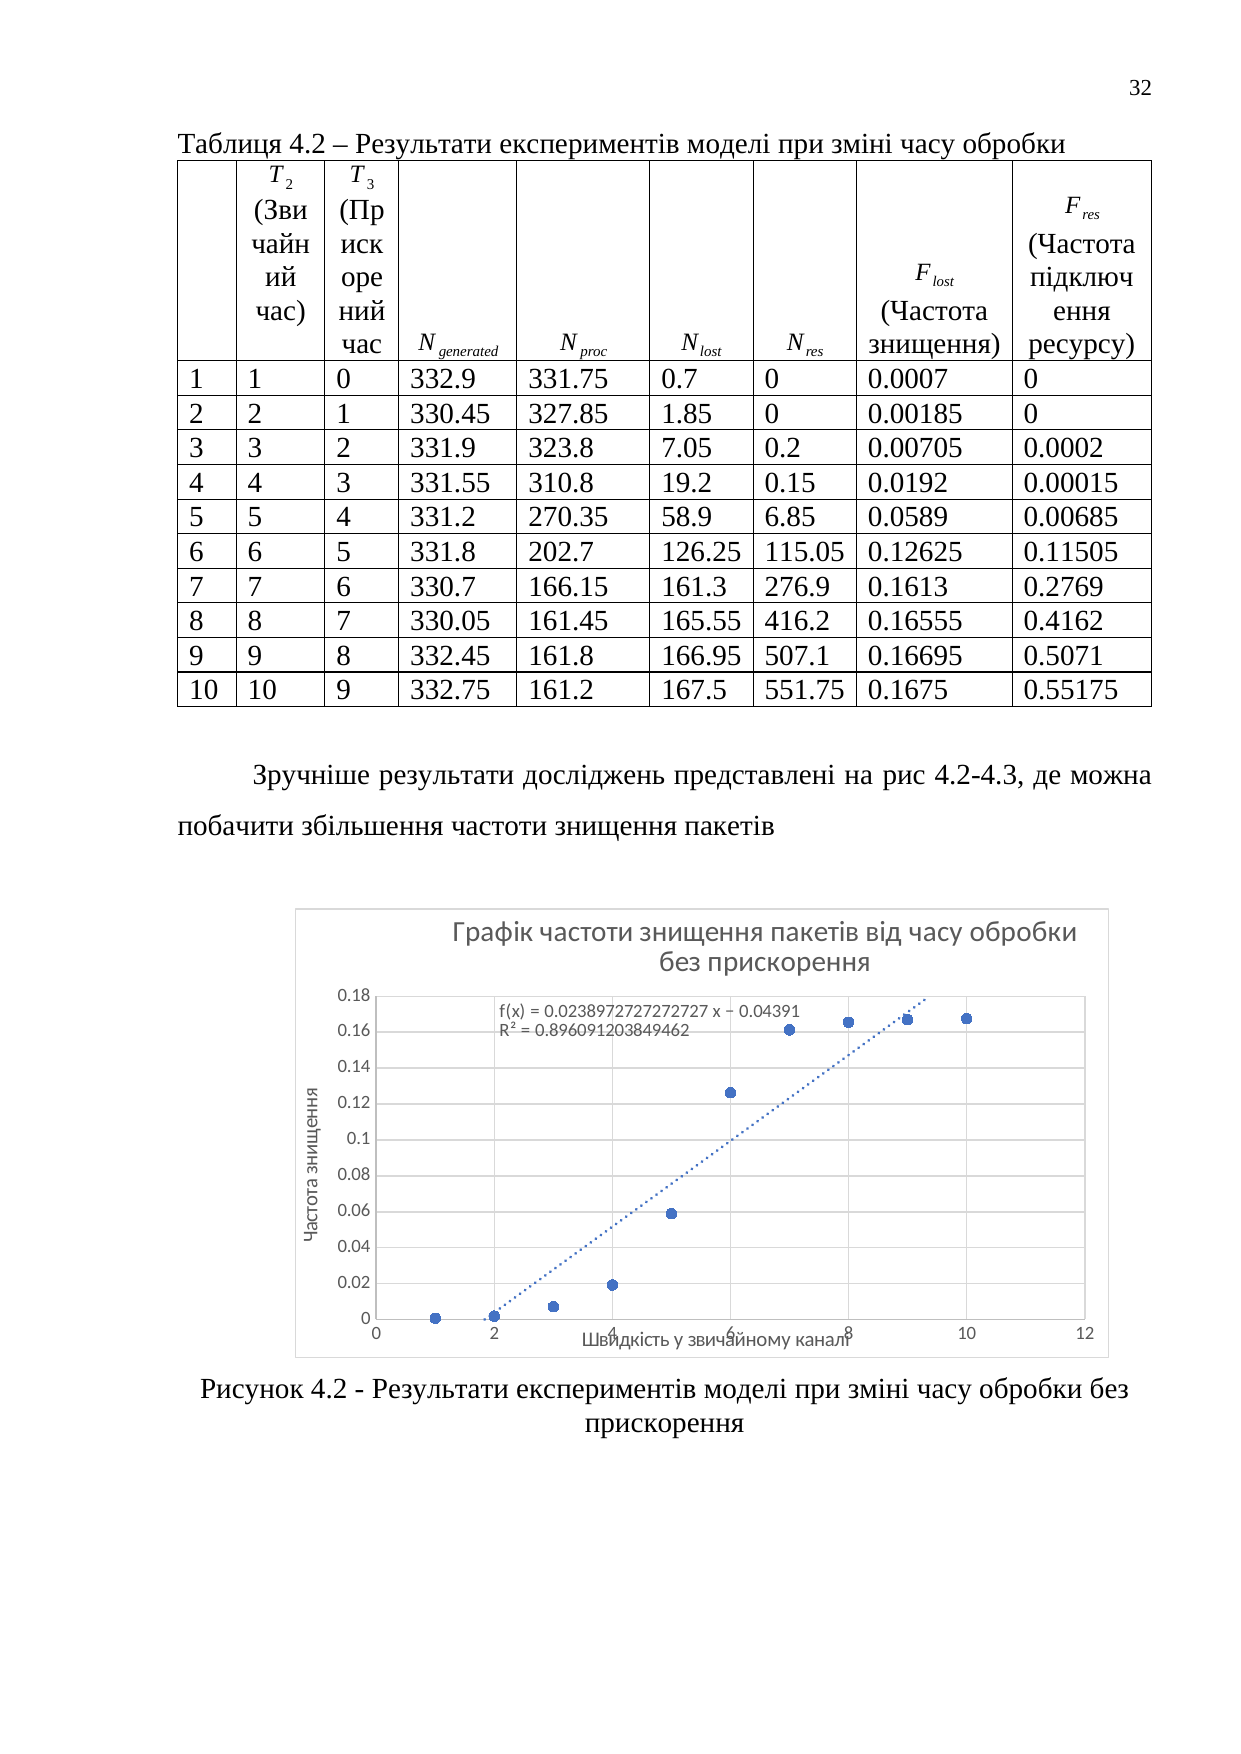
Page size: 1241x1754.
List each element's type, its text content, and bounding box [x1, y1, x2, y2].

table_cell 126.25 [650, 534, 753, 568]
table_cell 0.1675 [857, 673, 1012, 706]
table_cell 3 [325, 465, 398, 498]
table_cell 0.12625 [857, 534, 1012, 568]
table_header [754, 161, 856, 360]
text Таблиця 4.2 – Результати експериментів моделі при зміні часу обробки [177, 126, 1152, 160]
table_header (Частота підключення ресурсу) [1013, 161, 1151, 360]
table_cell 327.85 [517, 396, 649, 429]
table_cell 0.0192 [857, 465, 1012, 498]
table_cell 8 [325, 638, 398, 671]
table_cell 416.2 [754, 603, 856, 637]
table_cell 331.9 [399, 430, 516, 464]
table_cell 0.5071 [1013, 638, 1151, 671]
table_cell 270.35 [517, 500, 649, 533]
text Зручніше результати досліджень представлені на рис 4.2-4.3, де можна побачити збільшення частоти знищення пакетів [177, 757, 1152, 841]
table_cell 7.05 [650, 430, 753, 464]
table_cell 0.0007 [857, 361, 1012, 395]
table_cell 6 [325, 569, 398, 602]
table_cell 330.05 [399, 603, 516, 637]
table_cell 330.7 [399, 569, 516, 602]
table_header [178, 161, 236, 360]
table_cell 4 [178, 465, 236, 498]
table_cell 7 [325, 603, 398, 637]
table_cell 8 [178, 603, 236, 637]
table_cell 10 [178, 673, 236, 706]
table_cell 0.00015 [1013, 465, 1151, 498]
table_cell 0.7 [650, 361, 753, 395]
table_cell 276.9 [754, 569, 856, 602]
table_header [517, 161, 649, 360]
table_cell 8 [237, 603, 324, 637]
table_cell 5 [178, 500, 236, 533]
table_cell 0.11505 [1013, 534, 1151, 568]
table_cell 9 [178, 638, 236, 671]
table_cell 310.8 [517, 465, 649, 498]
table_cell 0 [754, 361, 856, 395]
table_cell 161.3 [650, 569, 753, 602]
table_cell 332.75 [399, 673, 516, 706]
table_cell 0.00185 [857, 396, 1012, 429]
table_cell 7 [178, 569, 236, 602]
table_header [650, 161, 753, 360]
table_cell 0.00705 [857, 430, 1012, 464]
table_cell 0.00685 [1013, 500, 1151, 533]
table_cell 58.9 [650, 500, 753, 533]
table_cell 7 [237, 569, 324, 602]
table_cell 0 [1013, 396, 1151, 429]
table_cell 9 [325, 673, 398, 706]
table_cell 2 [325, 430, 398, 464]
table_cell 166.95 [650, 638, 753, 671]
table_cell 5 [237, 500, 324, 533]
table_cell 0.16695 [857, 638, 1012, 671]
table_cell 202.7 [517, 534, 649, 568]
table_cell 2 [178, 396, 236, 429]
table_cell 0.55175 [1013, 673, 1151, 706]
table_cell 331.55 [399, 465, 516, 498]
table_cell 0.0589 [857, 500, 1012, 533]
table_cell 165.55 [650, 603, 753, 637]
table_cell 161.8 [517, 638, 649, 671]
table_cell 6 [237, 534, 324, 568]
table_cell 0.16555 [857, 603, 1012, 637]
table_cell 0.4162 [1013, 603, 1151, 637]
table_header (Частота знищення) [857, 161, 1012, 360]
table_cell 0.15 [754, 465, 856, 498]
table_cell 19.2 [650, 465, 753, 498]
table_cell 331.2 [399, 500, 516, 533]
table_cell 332.9 [399, 361, 516, 395]
table_cell 331.75 [517, 361, 649, 395]
table_cell 331.8 [399, 534, 516, 568]
table_cell 330.45 [399, 396, 516, 429]
table_cell 3 [237, 430, 324, 464]
table_cell 507.1 [754, 638, 856, 671]
table_cell 167.5 [650, 673, 753, 706]
table_cell 332.45 [399, 638, 516, 671]
table_cell 0.2769 [1013, 569, 1151, 602]
table_cell 0.1613 [857, 569, 1012, 602]
table_cell 323.8 [517, 430, 649, 464]
table_cell 1 [237, 361, 324, 395]
table_header [399, 161, 516, 360]
table_cell 4 [325, 500, 398, 533]
table_header (Звичайний час) [237, 161, 324, 360]
table_cell 6.85 [754, 500, 856, 533]
table_header (Прискорений час [325, 161, 398, 360]
table_cell 1 [325, 396, 398, 429]
table_cell 0 [754, 396, 856, 429]
table_cell 4 [237, 465, 324, 498]
table_cell 2 [237, 396, 324, 429]
table_cell 161.2 [517, 673, 649, 706]
table_cell 161.45 [517, 603, 649, 637]
text Рисунок 4.2 - Результати експериментів моделі при зміні часу обробки без прискорення [177, 1371, 1152, 1438]
table_cell 6 [178, 534, 236, 568]
table_cell 166.15 [517, 569, 649, 602]
table_cell 10 [237, 673, 324, 706]
table_cell 3 [178, 430, 236, 464]
table_cell 0 [1013, 361, 1151, 395]
table_cell 0.2 [754, 430, 856, 464]
table_cell 115.05 [754, 534, 856, 568]
table_cell 0 [325, 361, 398, 395]
table_cell 9 [237, 638, 324, 671]
table_cell 1.85 [650, 396, 753, 429]
table_cell 1 [178, 361, 236, 395]
table_cell 5 [325, 534, 398, 568]
table_cell 0.0002 [1013, 430, 1151, 464]
table_cell 551.75 [754, 673, 856, 706]
